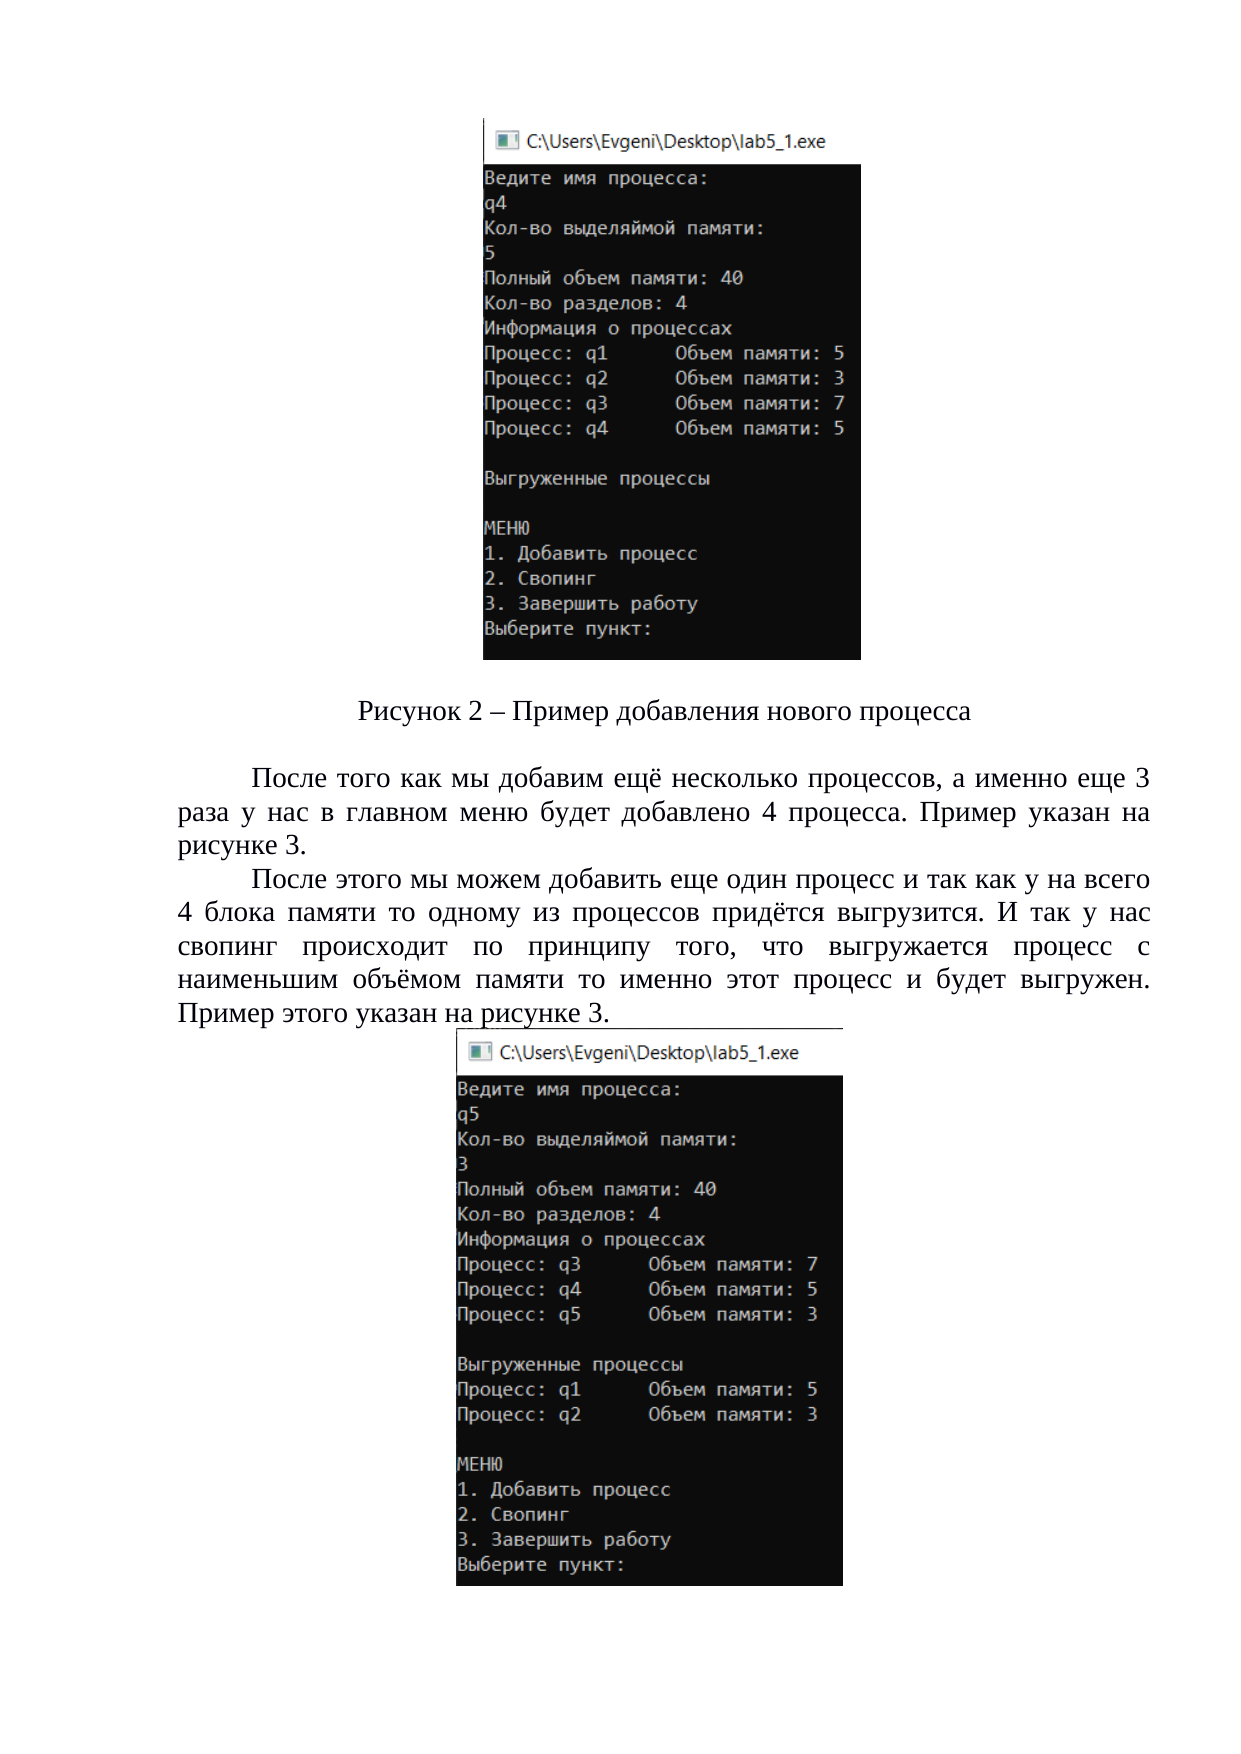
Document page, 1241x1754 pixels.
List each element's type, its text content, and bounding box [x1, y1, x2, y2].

picture [456, 1028, 843, 1586]
text После этого мы можем добавить еще один процесс и так как у на всего 4 блока памяти то одному из процессов придётся выгрузится. И так у нас свопинг происходит по принципу того, что выгружается процесс с наименьшим объёмом памяти то именно этот процесс и будет выгружен. Пример этого указан на рисунке 3. [177, 861, 1152, 1028]
picture [483, 118, 861, 660]
text Рисунок 2 – Пример добавления нового процесса [177, 693, 1152, 727]
text После того как мы добавим ещё несколько процессов, а именно еще 3 раза у нас в главном меню будет добавлено 4 процесса. Пример указан на рисунке 3. [177, 760, 1152, 861]
